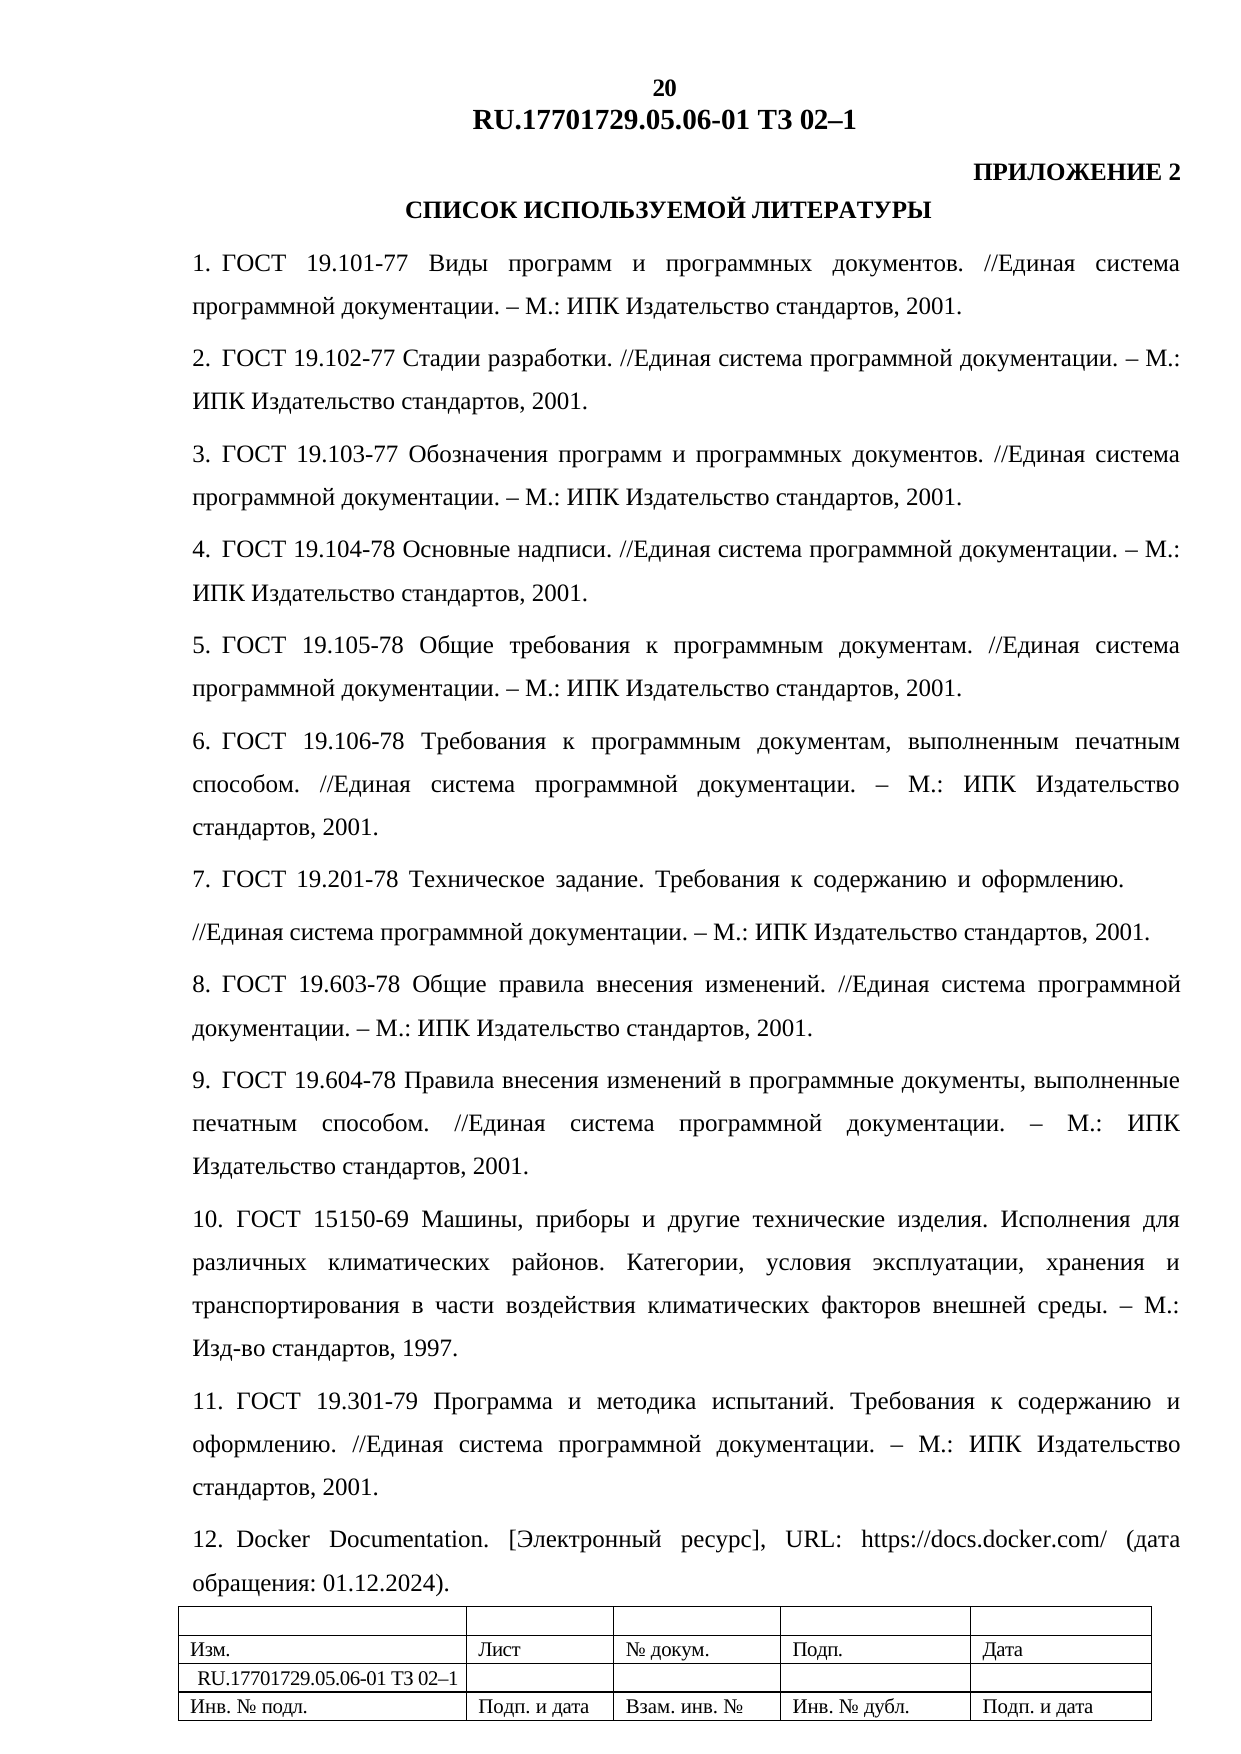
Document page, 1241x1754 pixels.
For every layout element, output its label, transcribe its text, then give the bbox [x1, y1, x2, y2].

list Docker Documentation. [Электронный ресурс], URL: https://docs.docker.com/ (дата обращения: 01.12.2024). [192, 1524, 1181, 1596]
list ГОСТ 19.102-77 Стадии разработки. //Единая система программной документации. – М.: ИПК Издательство стандартов, 2001. [192, 343, 1181, 415]
list ГОСТ 19.604-78 Правила внесения изменений в программные документы, выполненные печатным способом. //Единая система программной документации. – М.: ИПК Издательство стандартов, 2001. [192, 1065, 1181, 1180]
list ГОСТ 19.301-79 Программа и методика испытаний. Требования к содержанию и оформлению. //Единая система программной документации. – М.: ИПК Издательство стандартов, 2001. [192, 1386, 1181, 1501]
list ГОСТ 19.103-77 Обозначения программ и программных документов. //Единая система программной документации. – М.: ИПК Издательство стандартов, 2001. [192, 439, 1181, 511]
list ГОСТ 15150-69 Машины, приборы и другие технические изделия. Исполнения для различных климатических районов. Категории, условия эксплуатации, хранения и транспортирования в части воздействия климатических факторов внешней среды. – М.: Изд-во стандартов, 1997. [192, 1204, 1181, 1362]
text //Единая система программной документации. – М.: ИПК Издательство стандартов, 2001. [192, 917, 1181, 946]
list ГОСТ 19.106-78 Требования к программным документам, выполненным печатным способом. //Единая система программной документации. – М.: ИПК Издательство стандартов, 2001. [192, 726, 1181, 841]
list ГОСТ 19.101-77 Виды программ и программных документов. //Единая система программной документации. – М.: ИПК Издательство стандартов, 2001. [192, 248, 1181, 319]
list ГОСТ 19.105-78 Общие требования к программным документам. //Единая система программной документации. – М.: ИПК Издательство стандартов, 2001. [192, 630, 1181, 702]
subtitle СПИСОК ИСПОЛЬЗУЕМОЙ ЛИТЕРАТУРЫ [155, 195, 1181, 224]
list ГОСТ 19.201-78 Техническое задание. Требования к содержанию и оформлению. [192, 864, 1181, 893]
list ГОСТ 19.603-78 Общие правила внесения изменений. //Единая система программной документации. – М.: ИПК Издательство стандартов, 2001. [192, 969, 1181, 1041]
list ГОСТ 19.104-78 Основные надписи. //Единая система программной документации. – М.: ИПК Издательство стандартов, 2001. [192, 534, 1181, 606]
subtitle ПРИЛОЖЕНИЕ 2 [155, 157, 1181, 186]
